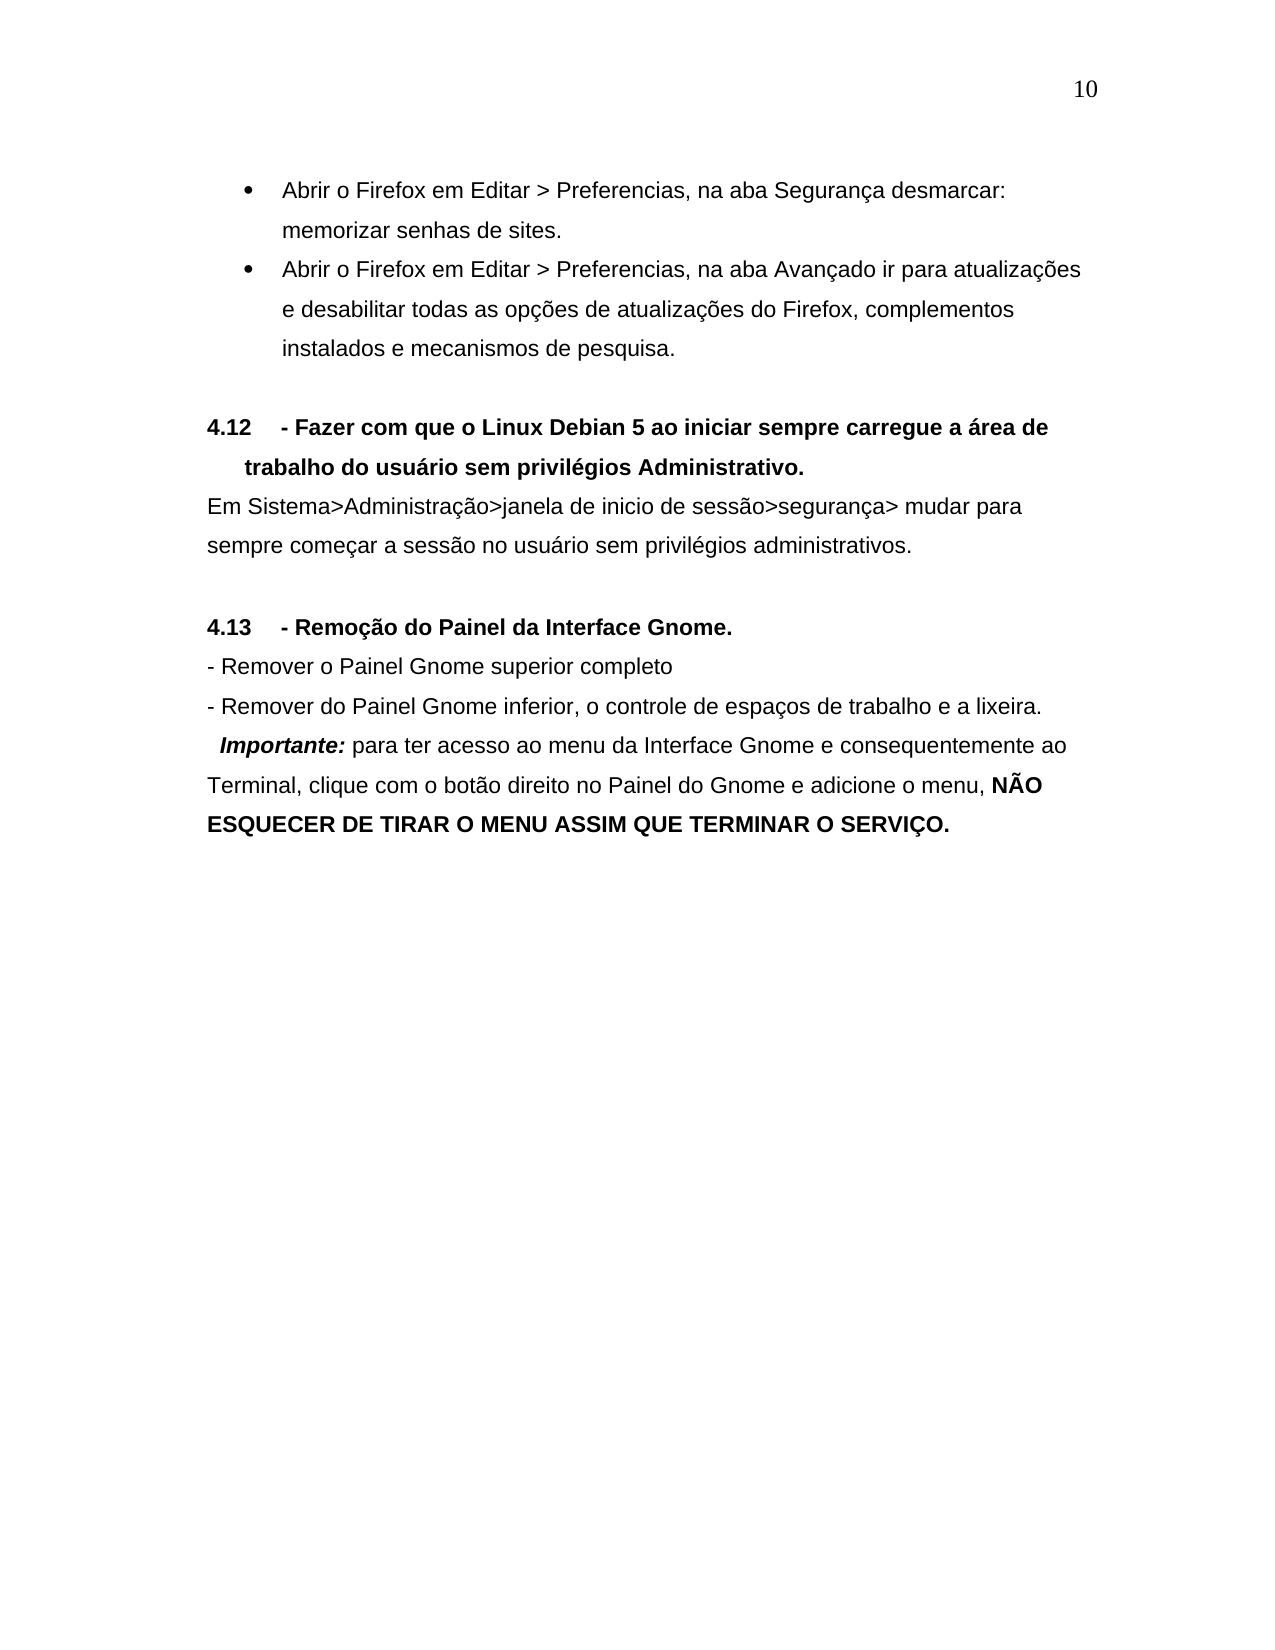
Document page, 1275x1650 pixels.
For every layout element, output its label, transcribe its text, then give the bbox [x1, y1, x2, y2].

text - Remover do Painel Gnome inferior, o controle de espaços de trabalho e a lixeira. [207, 693, 1098, 719]
list - Remoção do Painel da Interface Gnome. [207, 614, 1098, 640]
text - Remover o Painel Gnome superior completo [207, 653, 1098, 680]
text Importante: para ter acesso ao menu da Interface Gnome e consequentemente ao Terminal, clique com o botão direito no Painel do Gnome e adicione o menu, NÃO ESQUECER DE TIRAR O MENU ASSIM QUE TERMINAR O SERVIÇO. [207, 732, 1098, 838]
list - Fazer com que o Linux Debian 5 ao iniciar sempre carregue a área de trabalho do usuário sem privilégios Administrativo. [207, 414, 1098, 480]
list Abrir o Firefox em Editar > Preferencias, na aba Segurança desmarcar: memorizar senhas de sites. [244, 177, 1098, 243]
text Em Sistema>Administração>janela de inicio de sessão>segurança> mudar para sempre começar a sessão no usuário sem privilégios administrativos. [207, 493, 1098, 559]
list Abrir o Firefox em Editar > Preferencias, na aba Avançado ir para atualizações e desabilitar todas as opções de atualizações do Firefox, complementos instalados e mecanismos de pesquisa. [244, 256, 1098, 361]
